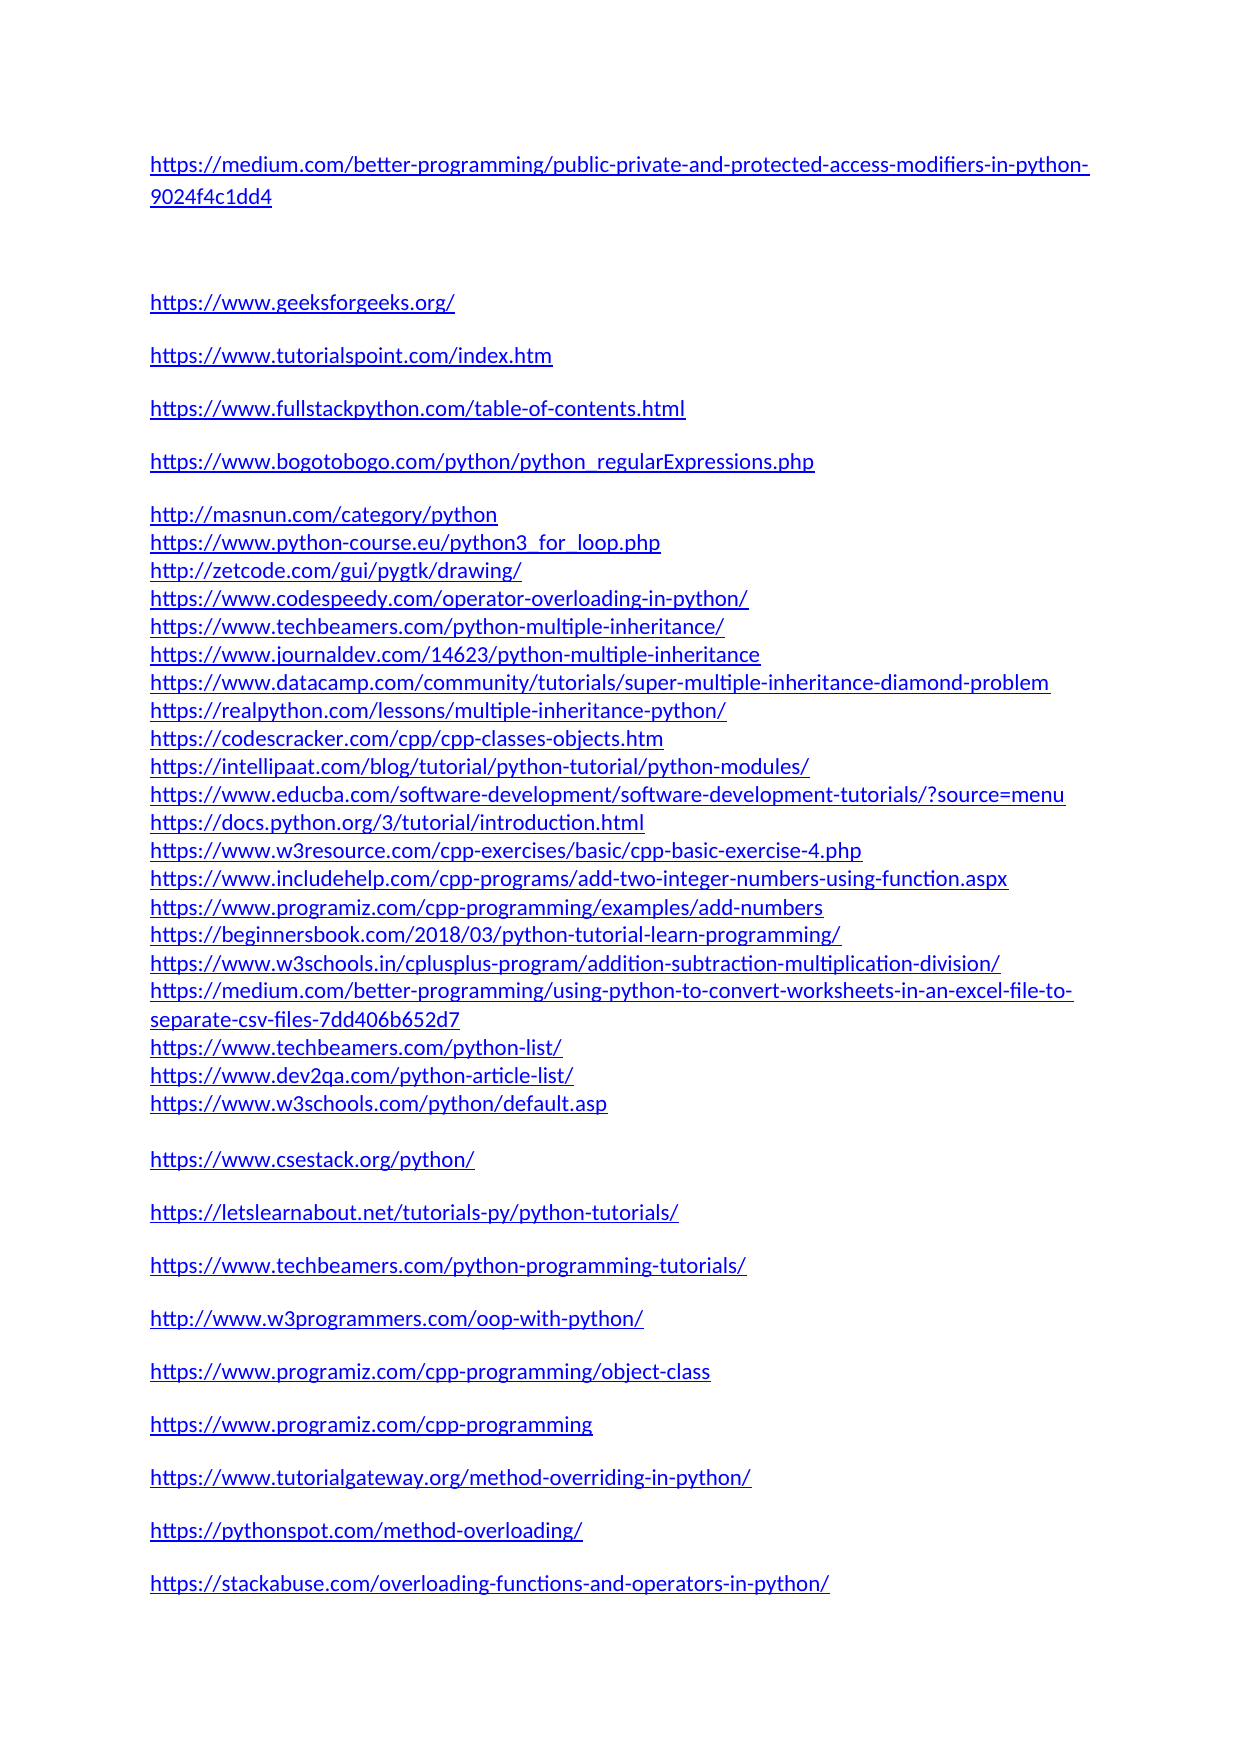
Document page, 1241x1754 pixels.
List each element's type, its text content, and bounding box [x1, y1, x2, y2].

text https://www.bogotobogo.com/python/python_regularExpressions.php [150, 447, 1090, 475]
text https://www.includehelp.com/cpp-programs/add-two-integer-numbers-using-function.aspx [150, 864, 1090, 893]
text https://www.w3schools.in/cplusplus-program/addition-subtraction-multiplication-division/ [150, 949, 1090, 977]
text https://www.techbeamers.com/python-multiple-inheritance/ [150, 612, 1090, 640]
text https://stackabuse.com/overloading-functions-and-operators-in-python/ [150, 1569, 1090, 1597]
text https://www.python-course.eu/python3_for_loop.php [150, 528, 1090, 556]
text https://www.tutorialspoint.com/index.htm [150, 341, 1090, 369]
text https://www.techbeamers.com/python-programming-tutorials/ [150, 1251, 1090, 1279]
text https://www.programiz.com/cpp-programming/object-class [150, 1357, 1090, 1385]
text https://www.techbeamers.com/python-list/ [150, 1033, 1090, 1061]
text https://beginnersbook.com/2018/03/python-tutorial-learn-programming/ [150, 921, 1090, 949]
text https://letslearnabout.net/tutorials-py/python-tutorials/ [150, 1198, 1090, 1226]
text https://www.w3schools.com/python/default.asp [150, 1089, 1090, 1117]
text https://intellipaat.com/blog/tutorial/python-tutorial/python-modules/ [150, 752, 1090, 781]
text https://www.geeksforgeeks.org/ [150, 288, 1090, 316]
text https://www.programiz.com/cpp-programming/examples/add-numbers [150, 893, 1090, 921]
text https://www.codespeedy.com/operator-overloading-in-python/ [150, 584, 1090, 612]
text http://www.w3programmers.com/oop-with-python/ [150, 1304, 1090, 1332]
text http://masnun.com/category/python [150, 500, 1090, 528]
text https://www.dev2qa.com/python-article-list/ [150, 1061, 1090, 1089]
text https://www.fullstackpython.com/table-of-contents.html [150, 394, 1090, 422]
text https://pythonspot.com/method-overloading/ [150, 1516, 1090, 1544]
text https://www.csestack.org/python/ [150, 1145, 1090, 1173]
text https://www.datacamp.com/community/tutorials/super-multiple-inheritance-diamond-problem [150, 668, 1090, 696]
text https://www.journaldev.com/14623/python-multiple-inheritance [150, 640, 1090, 668]
text https://realpython.com/lessons/multiple-inheritance-python/ [150, 696, 1090, 724]
text https://www.tutorialgateway.org/method-overriding-in-python/ [150, 1463, 1090, 1491]
text https://www.w3resource.com/cpp-exercises/basic/cpp-basic-exercise-4.php [150, 837, 1090, 864]
text https://www.educba.com/software-development/software-development-tutorials/?source=menu [150, 781, 1090, 808]
text http://zetcode.com/gui/pygtk/drawing/ [150, 556, 1090, 584]
text https://medium.com/better-programming/using-python-to-convert-worksheets-in-an-excel-file-to-separate-csv-files-7dd406b652d7 [150, 977, 1090, 1033]
text https://www.programiz.com/cpp-programming [150, 1410, 1090, 1438]
text https://codescracker.com/cpp/cpp-classes-objects.htm [150, 724, 1090, 752]
text https://medium.com/better-programming/public-private-and-protected-access-modifiers-in-python-9024f4c1dd4 [150, 150, 1090, 174]
text https://medium.com/better-programming/public-private-and-protected-access-modifiers-in-python-9024f4c1dd4 [150, 176, 1090, 210]
text https://docs.python.org/3/tutorial/introduction.html [150, 808, 1090, 837]
